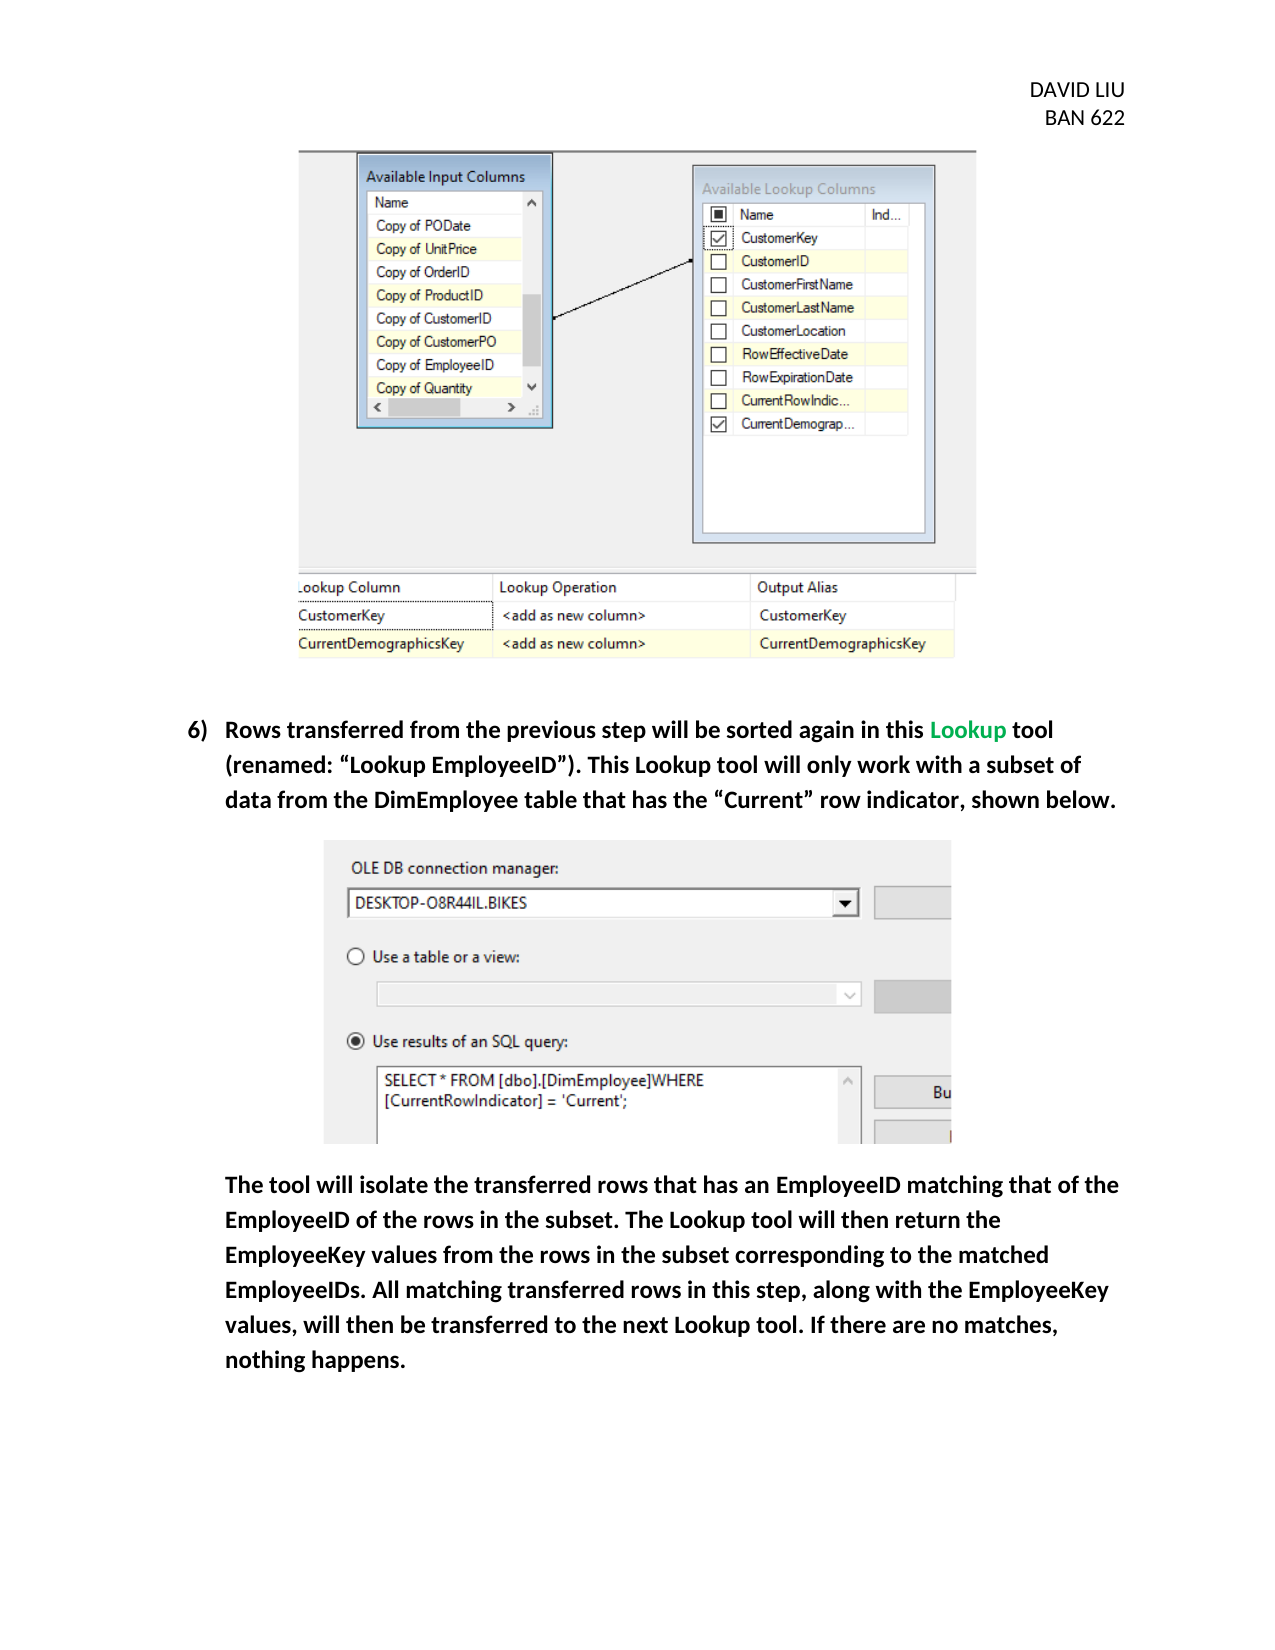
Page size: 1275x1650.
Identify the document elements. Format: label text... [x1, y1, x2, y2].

list Rows transferred from the previous step will be sorted again in this Lookup tool (renamed: “Lookup EmployeeID”). This Lookup tool will only work with a subset of data from the DimEmployee table that has the “Current” row indicator, shown below. [187, 714, 1125, 814]
picture [298, 150, 977, 689]
text The tool will isolate the transferred rows that has an EmployeeID matching that of the EmployeeID of the rows in the subset. The Lookup tool will then return the EmployeeKey values from the rows in the subset corresponding to the matched EmployeeIDs. All matching transferred rows in this step, along with the EmployeeKey values, will then be transferred to the next Lookup tool. If there are no matches, nothing happens. [225, 1169, 1125, 1374]
picture [323, 840, 952, 1144]
